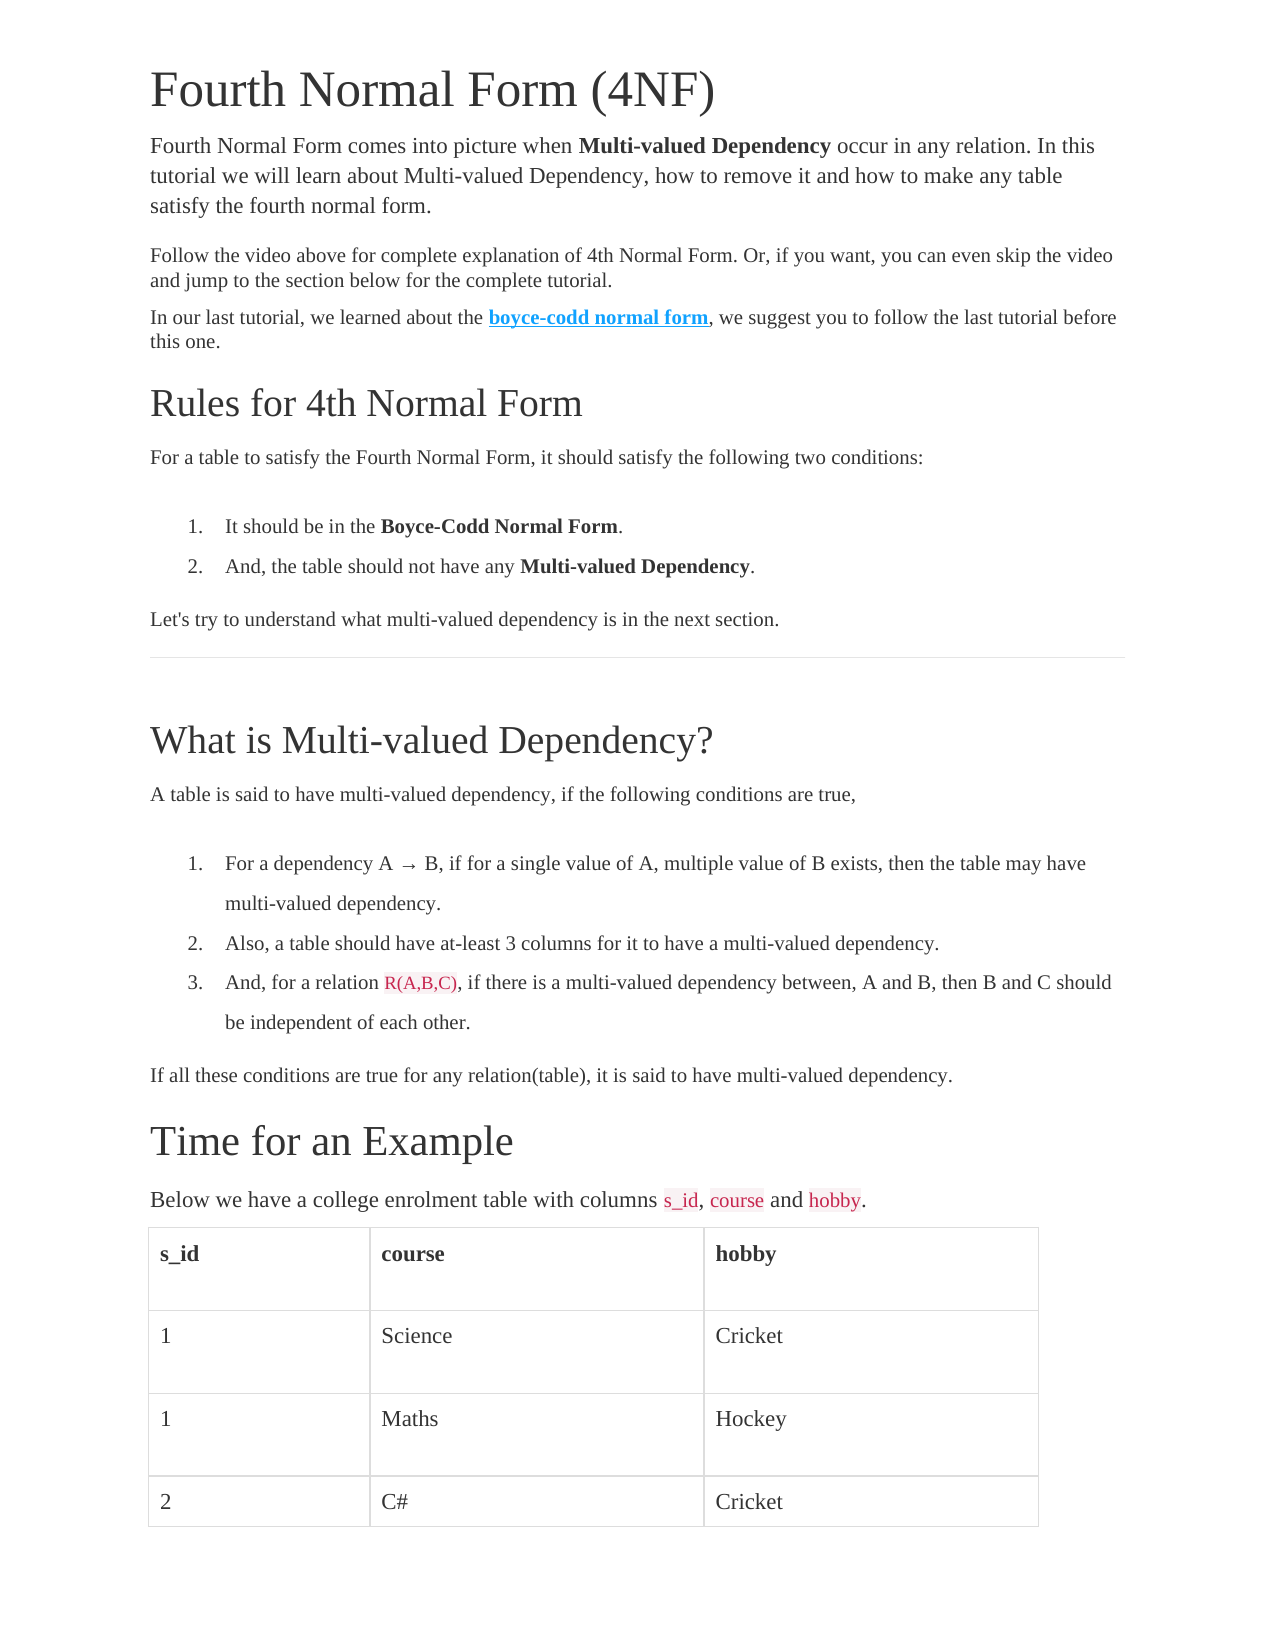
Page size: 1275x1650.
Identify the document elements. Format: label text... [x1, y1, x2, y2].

text For a table to satisfy the Fourth Normal Form, it should satisfy the following two conditions: [150, 445, 1125, 469]
subtitle Rules for 4th Normal Form [150, 379, 1125, 425]
table_cell Science [371, 1311, 703, 1392]
text Follow the video above for complete explanation of 4th Normal Form. Or, if you want, you can even skip the video and jump to the section below for the complete tutorial. [150, 243, 1125, 292]
text Let's try to understand what multi-valued dependency is in the next section. [150, 607, 1125, 631]
table_cell 2 [149, 1477, 369, 1526]
table_cell Hockey [705, 1394, 1038, 1475]
table_cell Cricket [705, 1477, 1038, 1526]
table_cell C# [371, 1477, 703, 1526]
table_cell 1 [149, 1311, 369, 1392]
text If all these conditions are true for any relation(table), it is said to have multi-valued dependency. [150, 1063, 1125, 1087]
list And, the table should not have any Multi-valued Dependency. [187, 538, 1125, 578]
table_cell Cricket [705, 1311, 1038, 1392]
table_header s_id [149, 1228, 369, 1309]
subtitle Fourth Normal Form (4NF) [150, 59, 1125, 118]
text Below we have a college enrolment table with columns s_id, course and hobby. [150, 1186, 1125, 1213]
table_header course [371, 1228, 703, 1309]
table_header hobby [705, 1228, 1038, 1309]
subtitle Time for an Example [150, 1116, 1125, 1165]
text Fourth Normal Form comes into picture when Multi-valued Dependency occur in any relation. In this tutorial we will learn about Multi-valued Dependency, how to remove it and how to make any table satisfy the fourth normal form. [150, 132, 1125, 219]
table_cell 1 [149, 1394, 369, 1475]
text In our last tutorial, we learned about the boyce-codd normal form, we suggest you to follow the last tutorial before this one. [150, 305, 1125, 353]
subtitle What is Multi-valued Dependency? [150, 716, 1125, 762]
list And, for a relation R(A,B,C), if there is a multi-valued dependency between, A and B, then B and C should be independent of each other. [187, 954, 1125, 1034]
list It should be in the Boyce-Codd Normal Form. [187, 498, 1125, 538]
list Also, a table should have at-least 3 columns for it to have a multi-valued dependency. [187, 915, 1125, 954]
table_cell Maths [371, 1394, 703, 1475]
list For a dependency A → B, if for a single value of A, multiple value of B exists, then the table may have multi-valued dependency. [187, 835, 1125, 915]
text A table is said to have multi-valued dependency, if the following conditions are true, [150, 782, 1125, 806]
